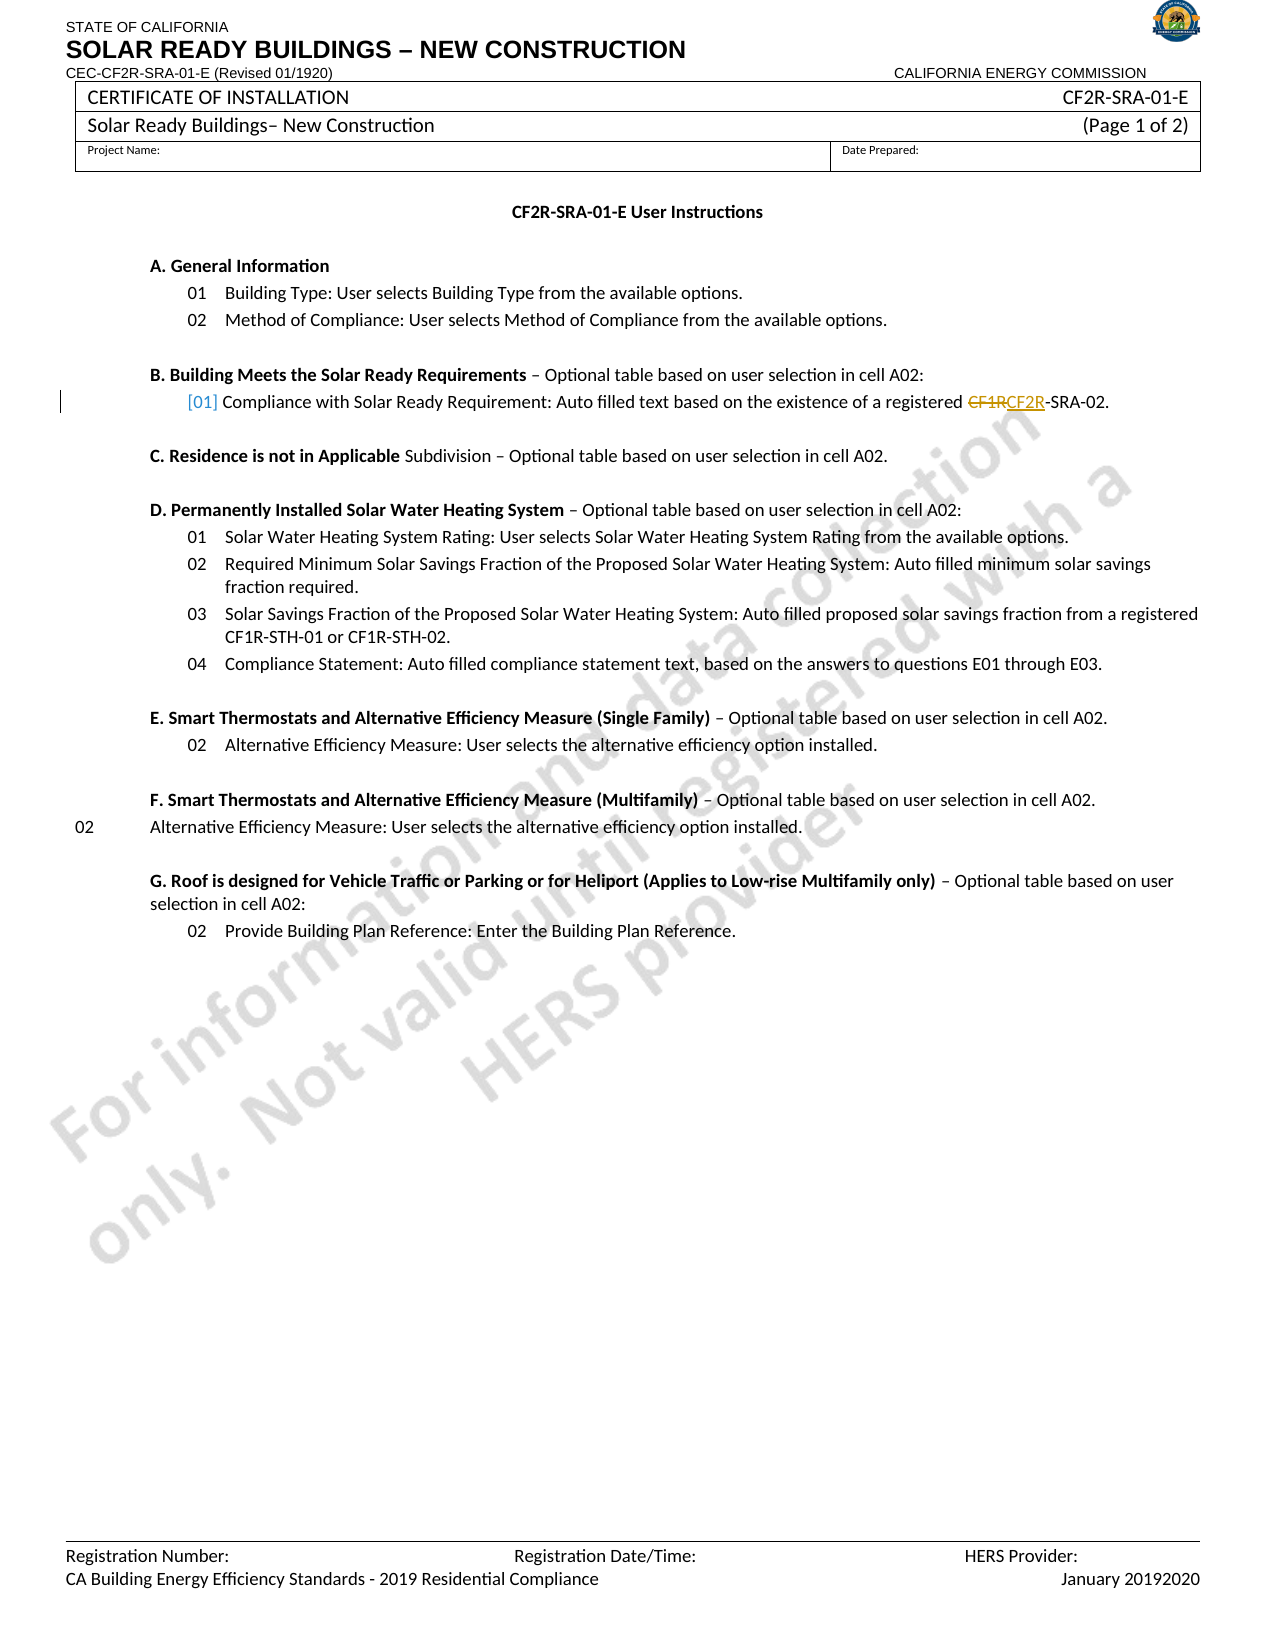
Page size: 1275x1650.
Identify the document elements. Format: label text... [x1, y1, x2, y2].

text D. Permanently Installed Solar Water Heating System – Optional table based on user selection in cell A02: [150, 498, 1200, 521]
text G. Roof is designed for Vehicle Traffic or Parking or for Heliport (Applies to Low-rise Multifamily only) – Optional table based on user selection in cell A02: [150, 869, 1200, 915]
text CF2R-SRA-01-E User Instructions [75, 200, 1200, 223]
list Solar Water Heating System Rating: User selects Solar Water Heating System Rating from the available options. [187, 525, 1200, 548]
list Solar Savings Fraction of the Proposed Solar Water Heating System: Auto filled proposed solar savings fraction from a registered CF1R-STH-01 or CF1R-STH-02. [187, 602, 1200, 648]
text E. Smart Thermostats and Alternative Efficiency Measure (Single Family) – Optional table based on user selection in cell A02. [150, 707, 1200, 729]
text B. Building Meets the Solar Ready Requirements – Optional table based on user selection in cell A02: [150, 363, 1200, 386]
list Compliance Statement: Auto filled compliance statement text, based on the answers to questions E01 through E03. [187, 652, 1200, 675]
list Provide Building Plan Reference: Enter the Building Plan Reference. [187, 919, 1200, 942]
picture [1152, 0, 1200, 42]
list Compliance with Solar Ready Requirement: Auto filled text based on the existence of a registered -SRA-02. [187, 390, 1200, 413]
text F. Smart Thermostats and Alternative Efficiency Measure (Multifamily) – Optional table based on user selection in cell A02. [150, 788, 1200, 811]
list Alternative Efficiency Measure: User selects the alternative efficiency option installed. [75, 815, 1200, 838]
list Alternative Efficiency Measure: User selects the alternative efficiency option installed. [187, 734, 1200, 757]
list Building Type: User selects Building Type from the available options. [187, 282, 1200, 304]
text A. General Information [150, 254, 1200, 277]
list Method of Compliance: User selects Method of Compliance from the available options. [187, 309, 1200, 332]
list Required Minimum Solar Savings Fraction of the Proposed Solar Water Heating System: Auto filled minimum solar savings fraction required. [187, 552, 1200, 598]
text C. Residence is not in Applicable Subdivision – Optional table based on user selection in cell A02. [150, 444, 1200, 467]
